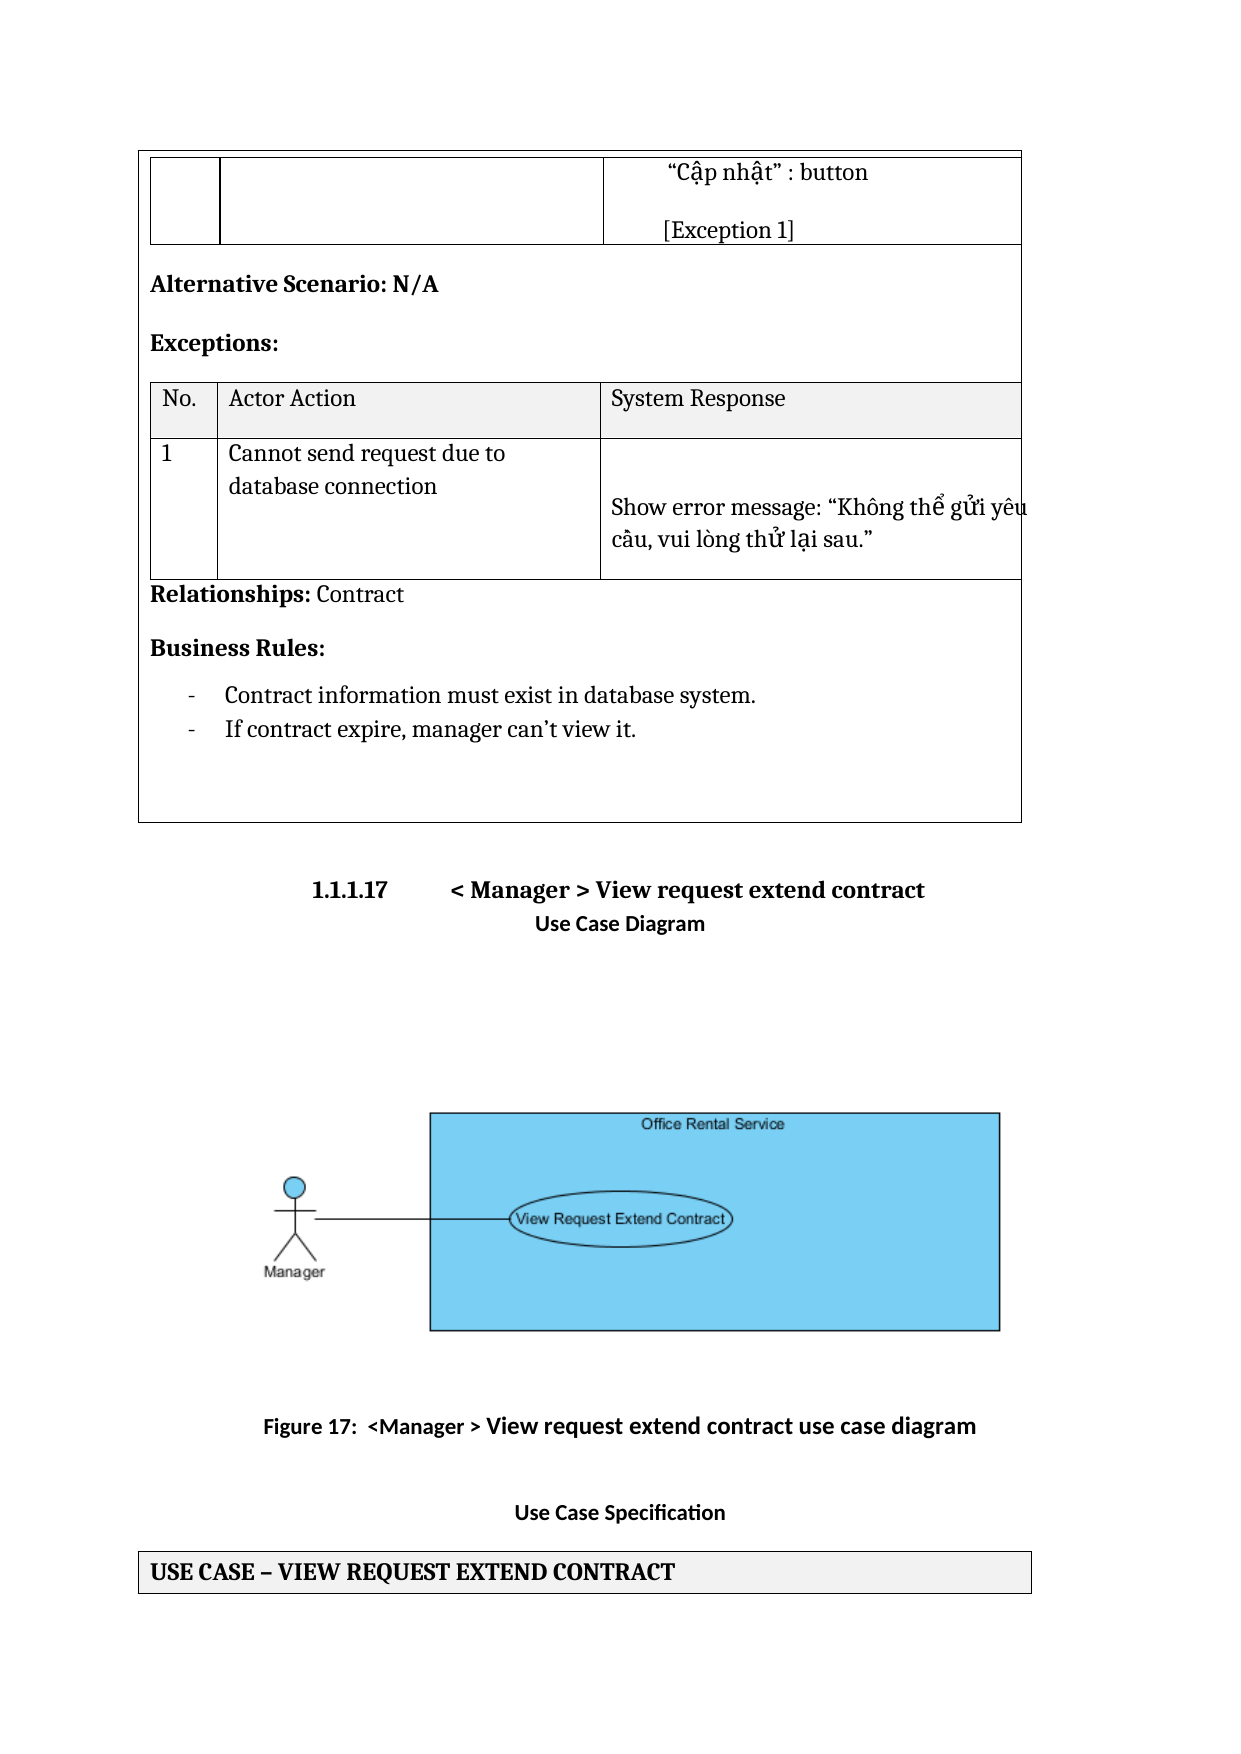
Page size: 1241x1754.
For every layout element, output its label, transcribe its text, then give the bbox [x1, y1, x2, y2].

text Use Case Diagram [150, 909, 1090, 937]
text Figure 17: <Manager > View request extend contract use case diagram [150, 1410, 1090, 1441]
subtitle < Manager > View request extend contract [312, 876, 1090, 905]
picture [150, 1015, 1091, 1386]
table_header USE CASE – VIEW REQUEST EXTEND CONTRACT [139, 1552, 1031, 1593]
text Use Case Specification [150, 1498, 1090, 1526]
